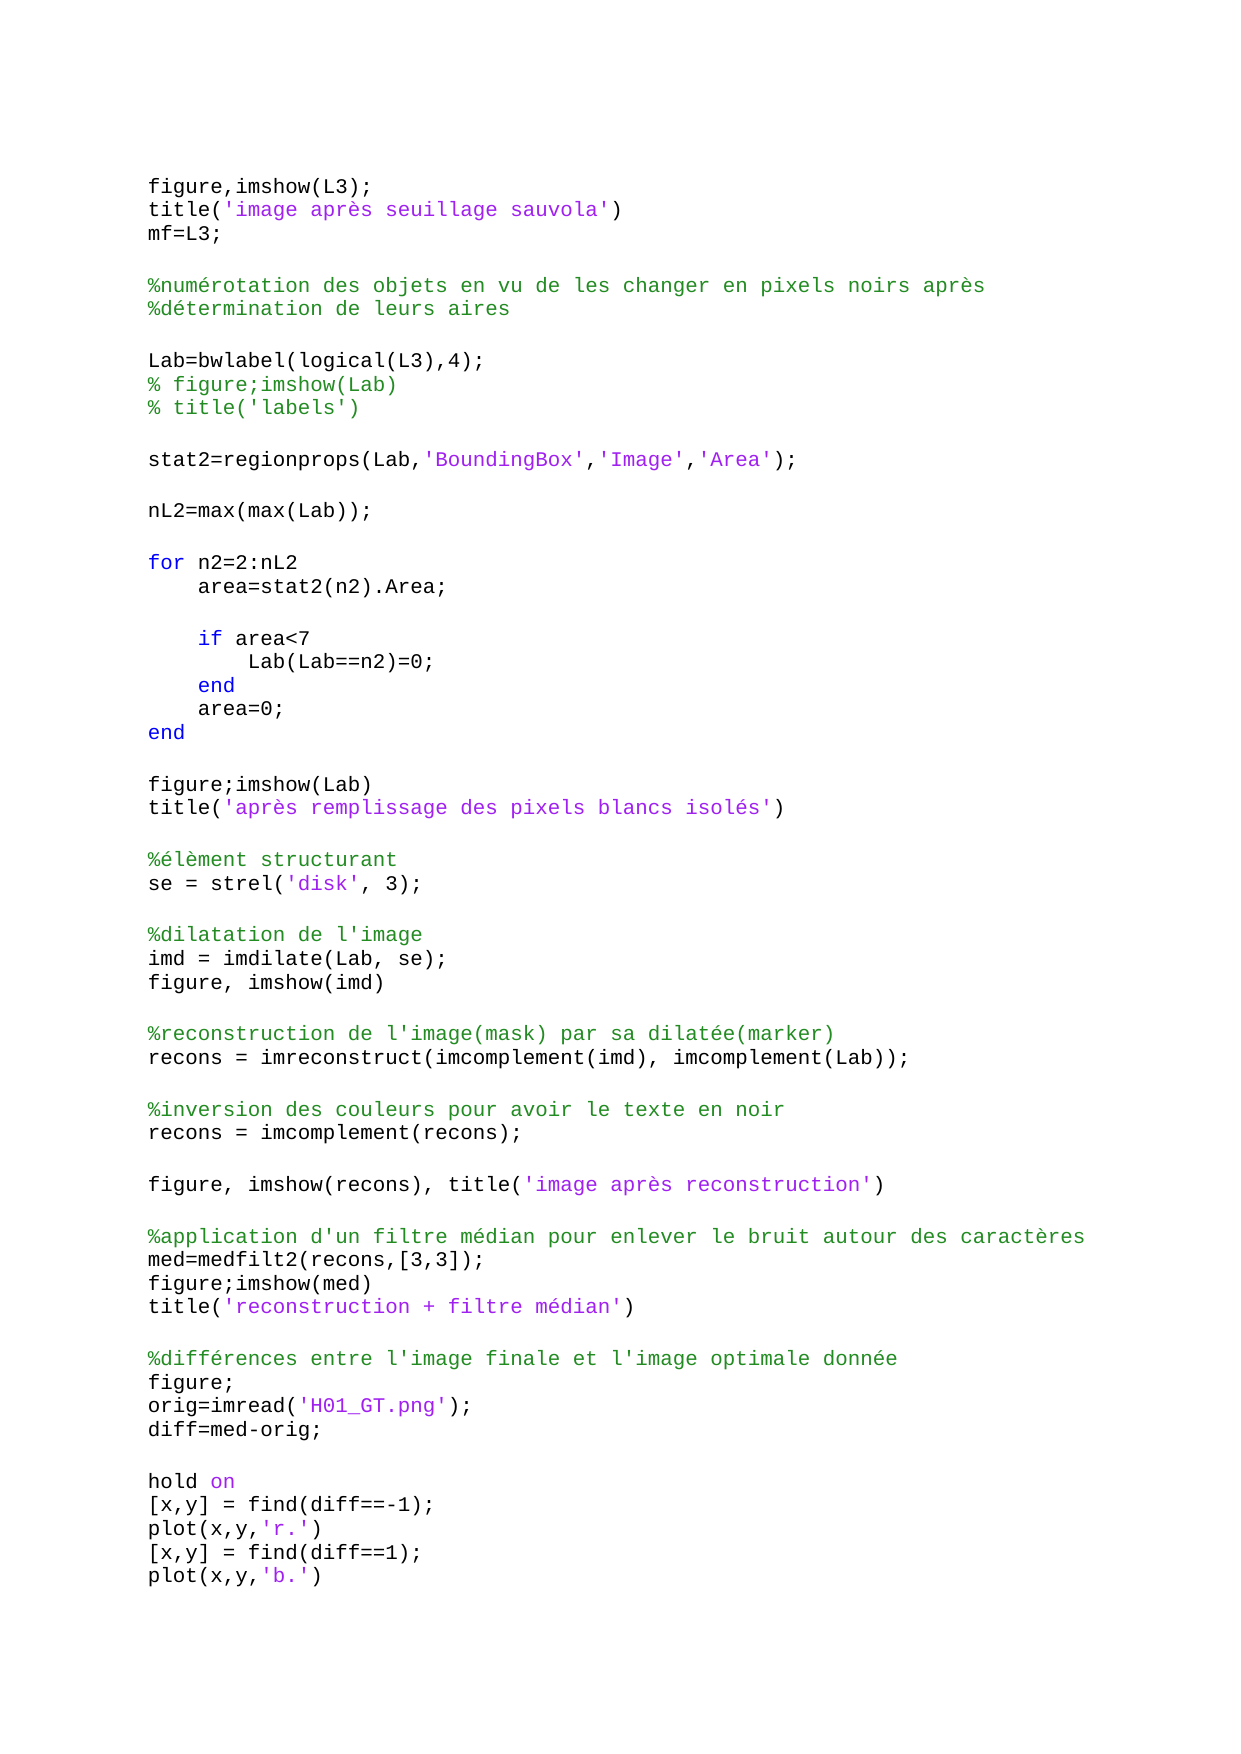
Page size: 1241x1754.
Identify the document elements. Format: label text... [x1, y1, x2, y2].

text area=stat2(n2).Area; [148, 576, 1093, 599]
text end [148, 722, 1093, 746]
text figure;imshow(Lab) [148, 774, 1093, 797]
text plot(x,y,'r.') [148, 1518, 1093, 1542]
text figure; [148, 1372, 1093, 1396]
text title('reconstruction + filtre médian') [148, 1297, 1093, 1320]
text % figure;imshow(Lab) [148, 373, 1093, 397]
text figure,imshow(L3); [148, 176, 1093, 199]
text mf=L3; [148, 223, 1093, 247]
text for n2=2:nL2 [148, 552, 1093, 576]
text plot(x,y,'b.') [148, 1565, 1093, 1589]
text [x,y] = find(diff==-1); [148, 1494, 1093, 1518]
text recons = imcomplement(recons); [148, 1122, 1093, 1146]
text figure;imshow(med) [148, 1273, 1093, 1297]
text area=0; [148, 698, 1093, 722]
text se = strel('disk', 3); [148, 873, 1093, 896]
text title('image après seuillage sauvola') [148, 199, 1093, 223]
text diff=med-orig; [148, 1419, 1093, 1443]
text nL2=max(max(Lab)); [148, 501, 1093, 524]
text %détermination de leurs aires [148, 298, 1093, 322]
text if area<7 [148, 627, 1093, 651]
text orig=imread('H01_GT.png'); [148, 1396, 1093, 1419]
text Lab(Lab==n2)=0; [148, 651, 1093, 675]
text title('après remplissage des pixels blancs isolés') [148, 797, 1093, 821]
text hold on [148, 1471, 1093, 1494]
text [x,y] = find(diff==1); [148, 1542, 1093, 1565]
text recons = imreconstruct(imcomplement(imd), imcomplement(Lab)); [148, 1047, 1093, 1071]
text imd = imdilate(Lab, se); [148, 948, 1093, 972]
text %élèment structurant [148, 849, 1093, 873]
text figure, imshow(recons), title('image après reconstruction') [148, 1174, 1093, 1198]
text stat2=regionprops(Lab,'BoundingBox','Image','Area'); [148, 449, 1093, 472]
text % title('labels') [148, 397, 1093, 421]
text med=medfilt2(recons,[3,3]); [148, 1249, 1093, 1273]
text %numérotation des objets en vu de les changer en pixels noirs après [148, 274, 1093, 298]
text Lab=bwlabel(logical(L3),4); [148, 350, 1093, 373]
text %application d'un filtre médian pour enlever le bruit autour des caractères [148, 1226, 1093, 1249]
text %reconstruction de l'image(mask) par sa dilatée(marker) [148, 1023, 1093, 1047]
text %inversion des couleurs pour avoir le texte en noir [148, 1099, 1093, 1122]
text %différences entre l'image finale et l'image optimale donnée [148, 1348, 1093, 1372]
text %dilatation de l'image [148, 924, 1093, 948]
text end [148, 675, 1093, 698]
text figure, imshow(imd) [148, 972, 1093, 995]
